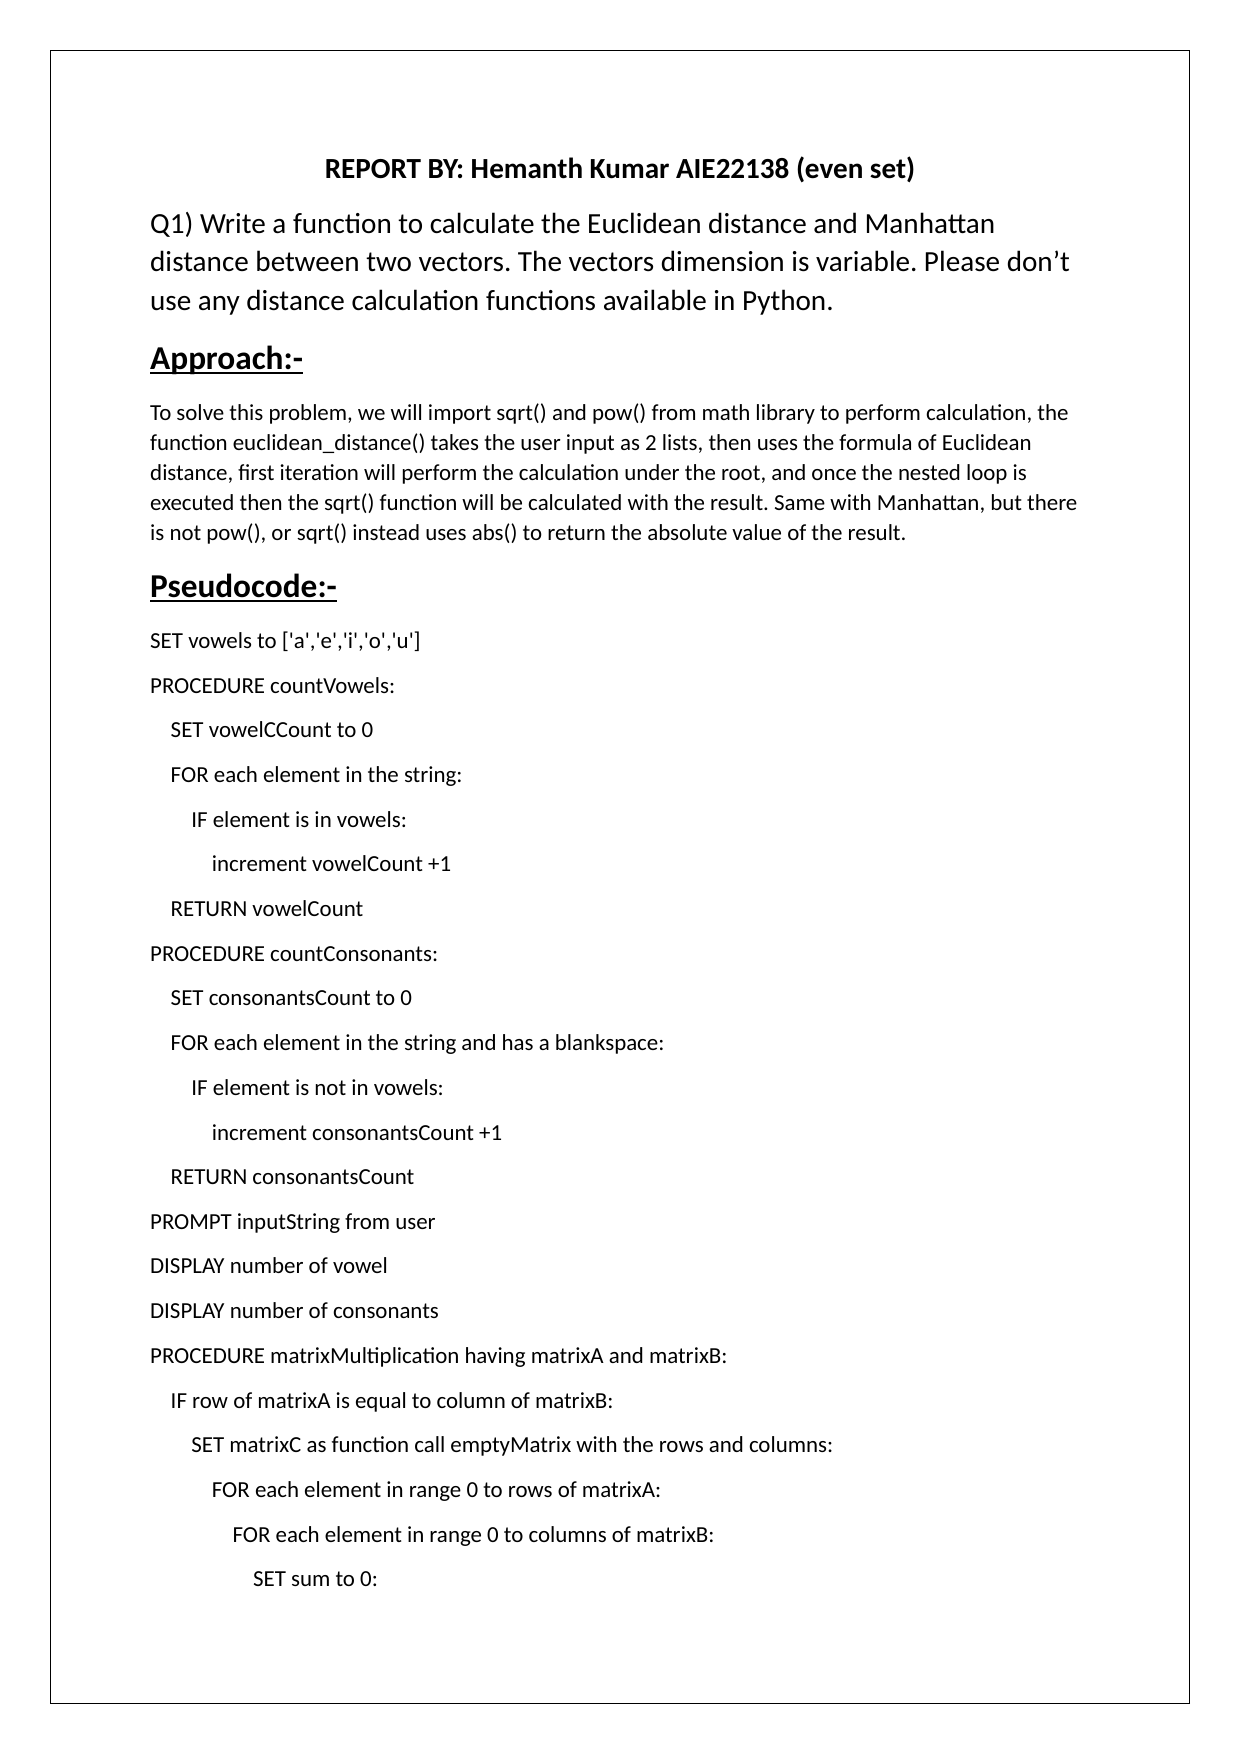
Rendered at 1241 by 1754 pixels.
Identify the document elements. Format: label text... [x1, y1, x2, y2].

text IF element is in vowels: [150, 805, 1090, 833]
text PROCEDURE countConsonants: [150, 939, 1090, 967]
text FOR each element in the string and has a blankspace: [150, 1028, 1090, 1056]
text FOR each element in range 0 to columns of matrixB: [150, 1520, 1090, 1548]
text PROCEDURE countVowels: [150, 671, 1090, 699]
text REPORT BY: Hemanth Kumar AIE22138 (even set) [150, 150, 1090, 186]
text FOR each element in range 0 to rows of matrixA: [150, 1475, 1090, 1503]
text FOR each element in the string: [150, 760, 1090, 788]
text Approach:- [150, 337, 1090, 378]
text increment consonantsCount +1 [150, 1118, 1090, 1146]
text PROCEDURE matrixMultiplication having matrixA and matrixB: [150, 1341, 1090, 1369]
text DISPLAY number of consonants [150, 1296, 1090, 1324]
text IF element is not in vowels: [150, 1073, 1090, 1101]
text RETURN consonantsCount [150, 1162, 1090, 1190]
text PROMPT inputString from user [150, 1207, 1090, 1235]
text DISPLAY number of vowel [150, 1252, 1090, 1280]
text SET sum to 0: [150, 1564, 1090, 1592]
text SET matrixC as function call emptyMatrix with the rows and columns: [150, 1430, 1090, 1458]
text increment vowelCount +1 [150, 849, 1090, 877]
text IF row of matrixA is equal to column of matrixB: [150, 1386, 1090, 1414]
text SET vowelCCount to 0 [150, 715, 1090, 743]
text To solve this problem, we will import sqrt() and pow() from math library to perform calculation, the function euclidean_distance() takes the user input as 2 lists, then uses the formula of Euclidean distance, first iteration will perform the calculation under the root, and once the nested loop is executed then the sqrt() function will be calculated with the result. Same with Manhattan, but there is not pow(), or sqrt() instead uses abs() to return the absolute value of the result. [150, 398, 1090, 547]
text RETURN vowelCount [150, 894, 1090, 922]
text Q1) Write a function to calculate the Euclidean distance and Manhattan distance between two vectors. The vectors dimension is variable. Please don’t use any distance calculation functions available in Python. [150, 205, 1090, 318]
text Pseudocode:- [150, 565, 1090, 606]
text SET consonantsCount to 0 [150, 983, 1090, 1012]
text SET vowels to ['a','e','i','o','u'] [150, 626, 1090, 654]
